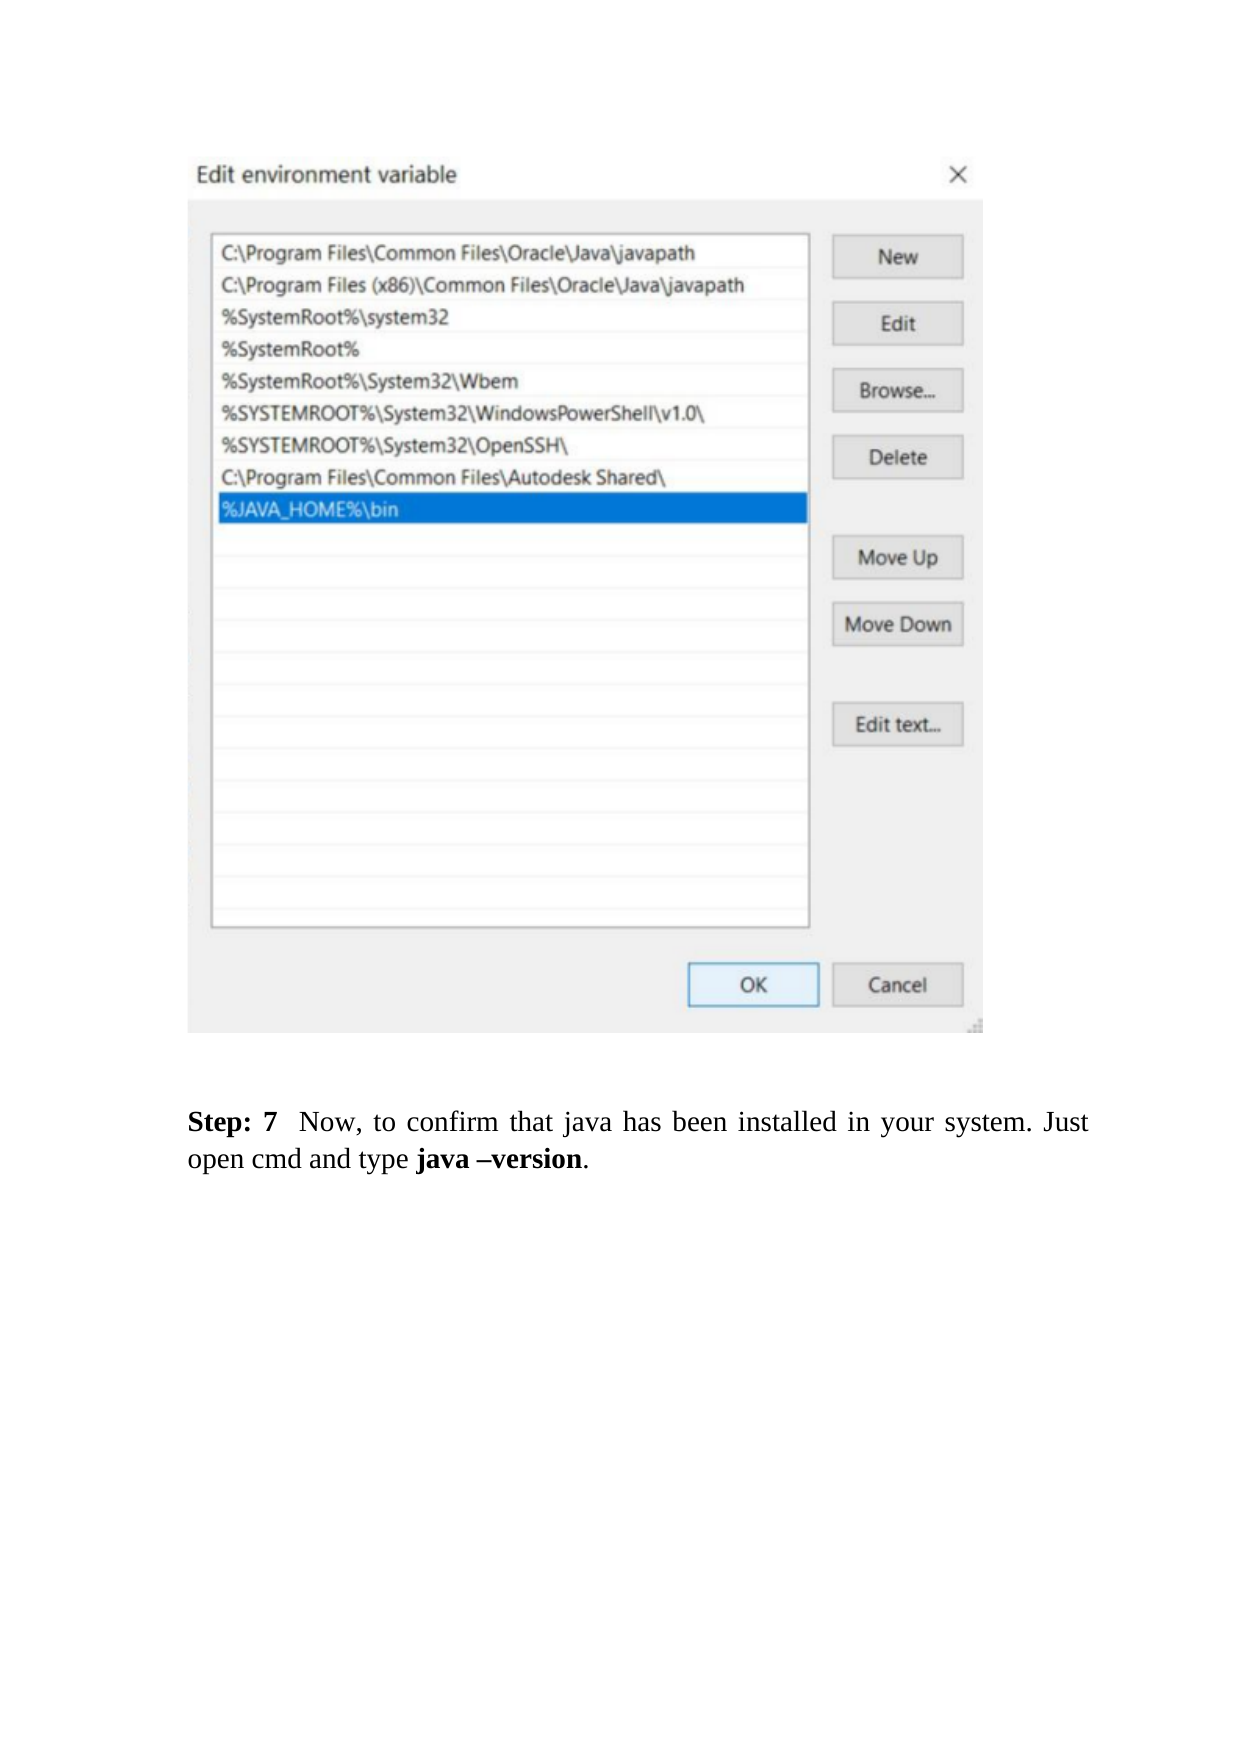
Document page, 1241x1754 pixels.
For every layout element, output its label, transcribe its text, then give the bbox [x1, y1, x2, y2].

text Step: 7 Now, to confirm that java has been installed in your system. Just open cmd and type java –version. [187, 1104, 1090, 1174]
picture [187, 150, 983, 1033]
